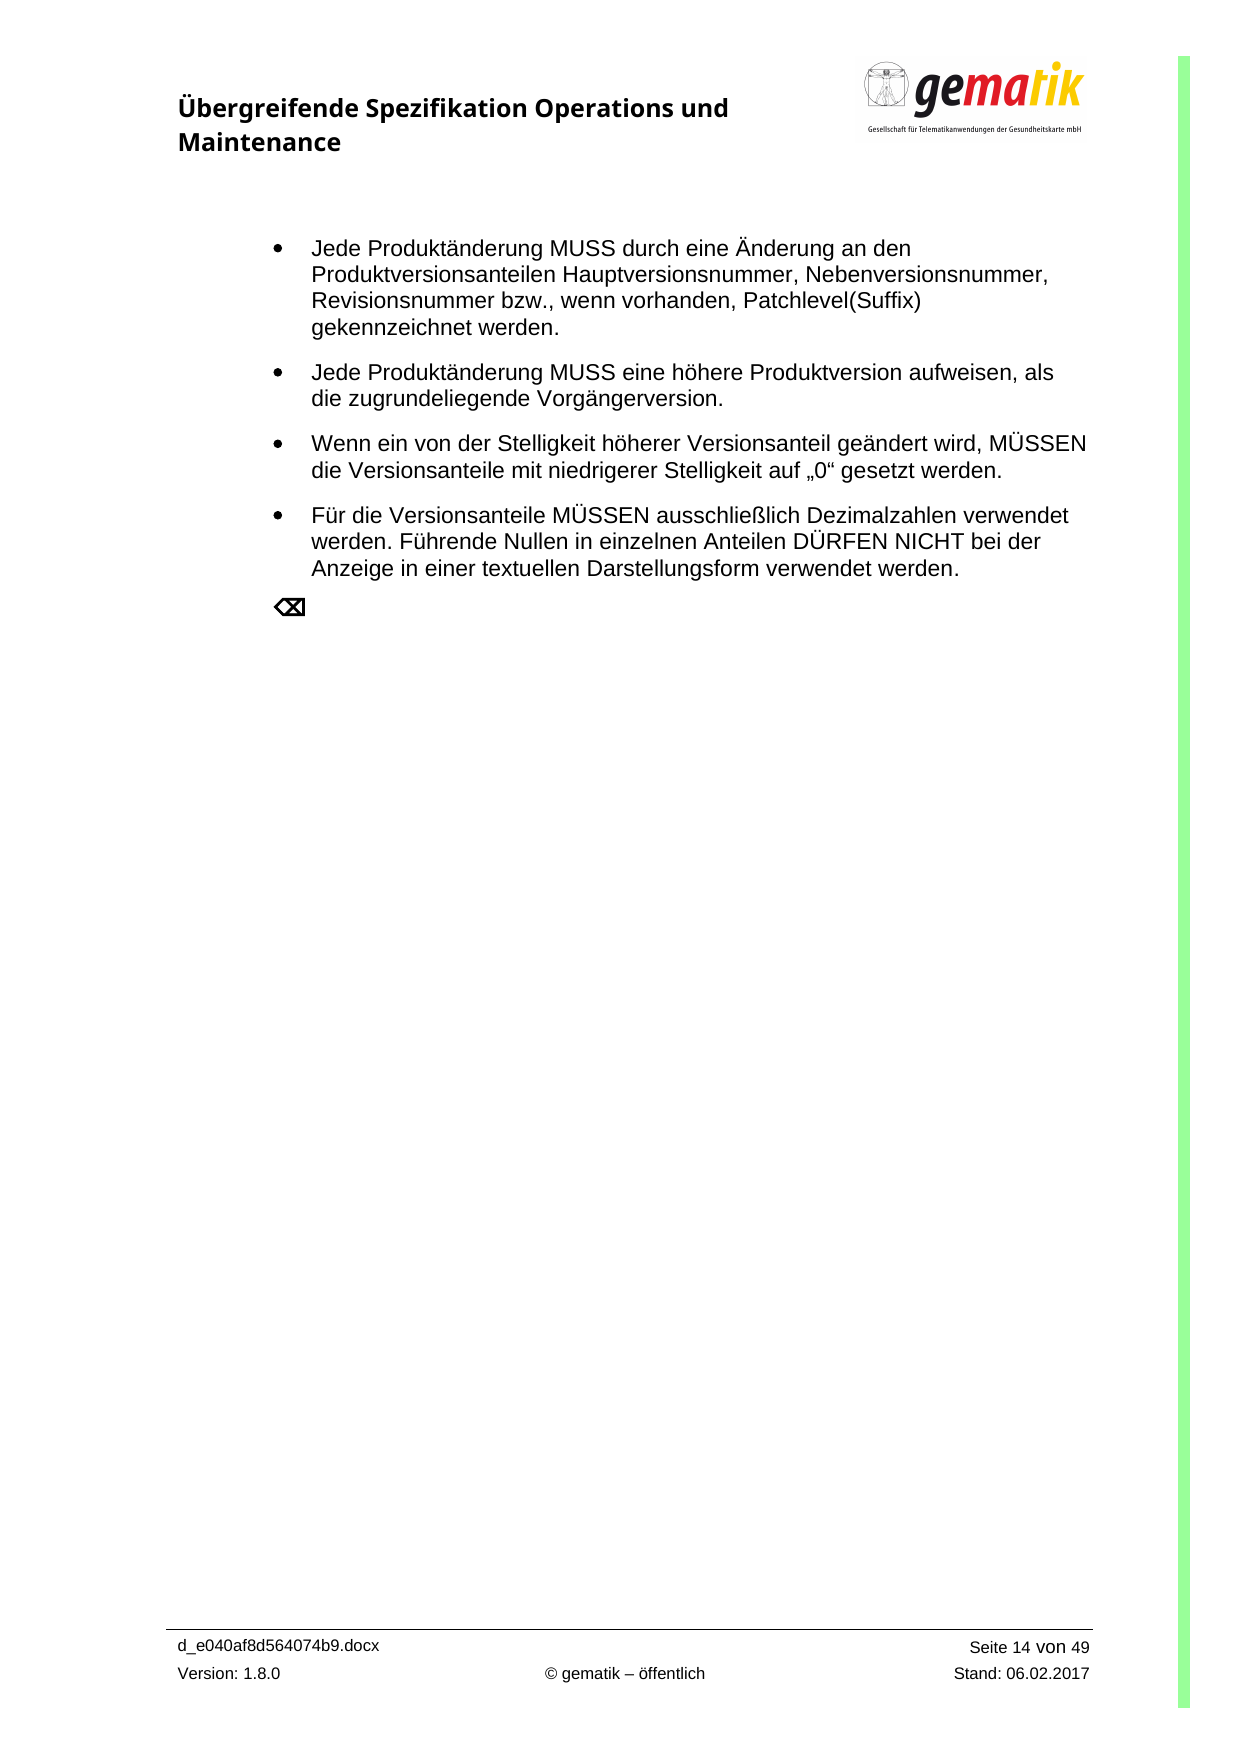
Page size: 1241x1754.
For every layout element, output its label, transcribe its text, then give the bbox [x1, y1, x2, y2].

list Jede Produktänderung MUSS eine höhere Produktversion aufweisen, als die zugrundeliegende Vorgängerversion. [274, 359, 1087, 412]
picture [855, 56, 1087, 143]
list Wenn ein von der Stelligkeit höherer Versionsanteil geändert wird, MÜSSEN die Versionsanteile mit niedrigerer Stelligkeit auf „0“ gesetzt werden. [274, 430, 1087, 483]
list Jede Produktänderung MUSS durch eine Änderung an den Produktversionsanteilen Hauptversionsnummer, Nebenversionsnummer, Revisionsnummer bzw., wenn vorhanden, Patchlevel(Suffix) gekennzeichnet werden. [274, 235, 1087, 340]
list Für die Versionsanteile MÜSSEN ausschließlich Dezimalzahlen verwendet werden. Führende Nullen in einzelnen Anteilen DÜRFEN NICHT bei der Anzeige in einer textuellen Darstellungsform verwendet werden. [274, 502, 1087, 581]
